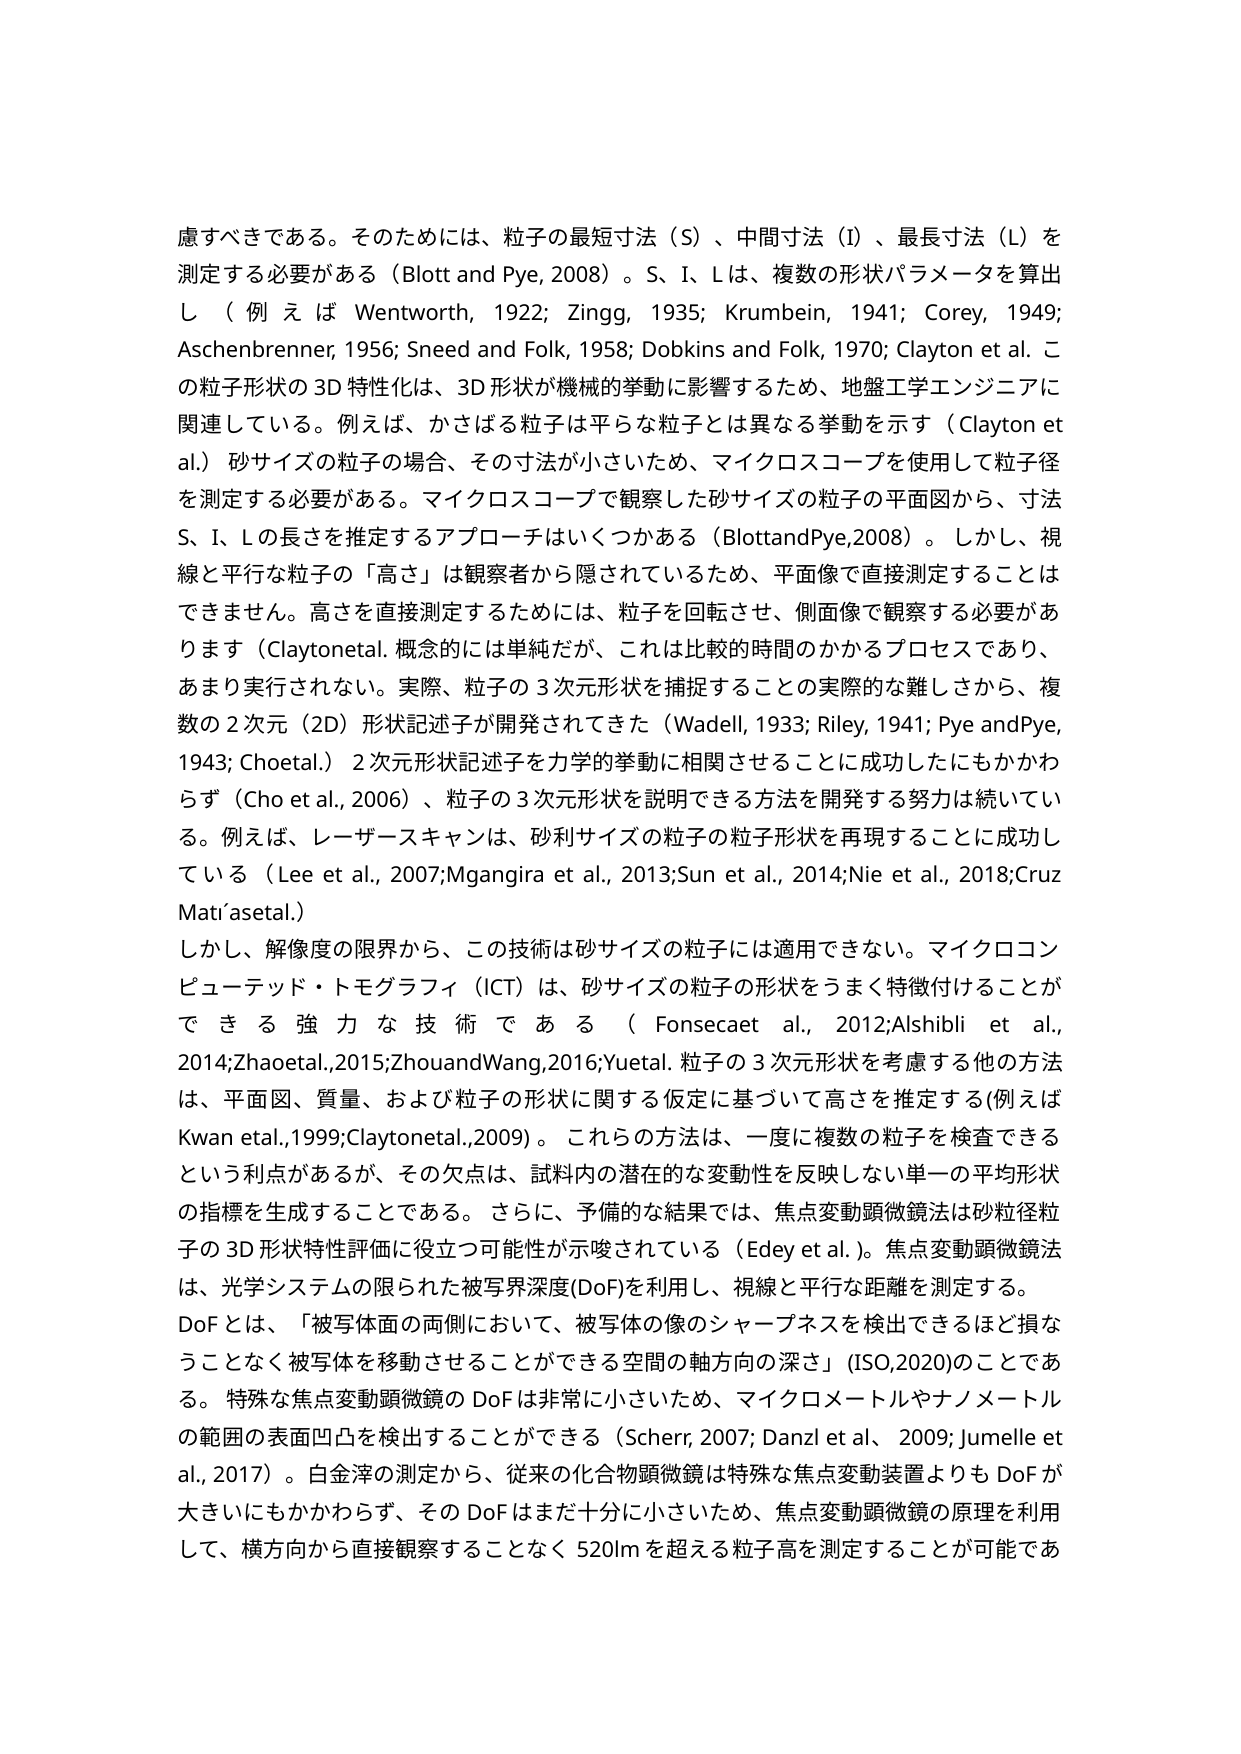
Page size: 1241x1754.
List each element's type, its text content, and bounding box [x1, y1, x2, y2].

text しかし、解像度の限界から、この技術は砂サイズの粒子には適用できない。マイクロコンピューテッド・トモグラフィ（lCT）は、砂サイズの粒子の形状をうまく特徴付けることができる強力な技術である（Fonsecaet al., 2012;Alshibli et al., 2014;Zhaoetal.,2015;ZhouandWang,2016;Yuetal. 粒子の3次元形状を考慮する他の方法は、平面図、質量、および粒子の形状に関する仮定に基づいて高さを推定する(例えば、Kwan etal.,1999;Claytonetal.,2009) 。 これらの方法は、一度に複数の粒子を検査できるという利点があるが、その欠点は、試料内の潜在的な変動性を反映しない単一の平均形状の指標を生成することである。 さらに、予備的な結果では、焦点変動顕微鏡法は砂粒径粒子の3D形状特性評価に役立つ可能性が示唆されている（Edey et al. )。焦点変動顕微鏡法は、光学システムの限られた被写界深度(DoF)を利用し、視線と平行な距離を測定する。 [177, 929, 1063, 1304]
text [177, 217, 1063, 929]
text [177, 1304, 1063, 1567]
